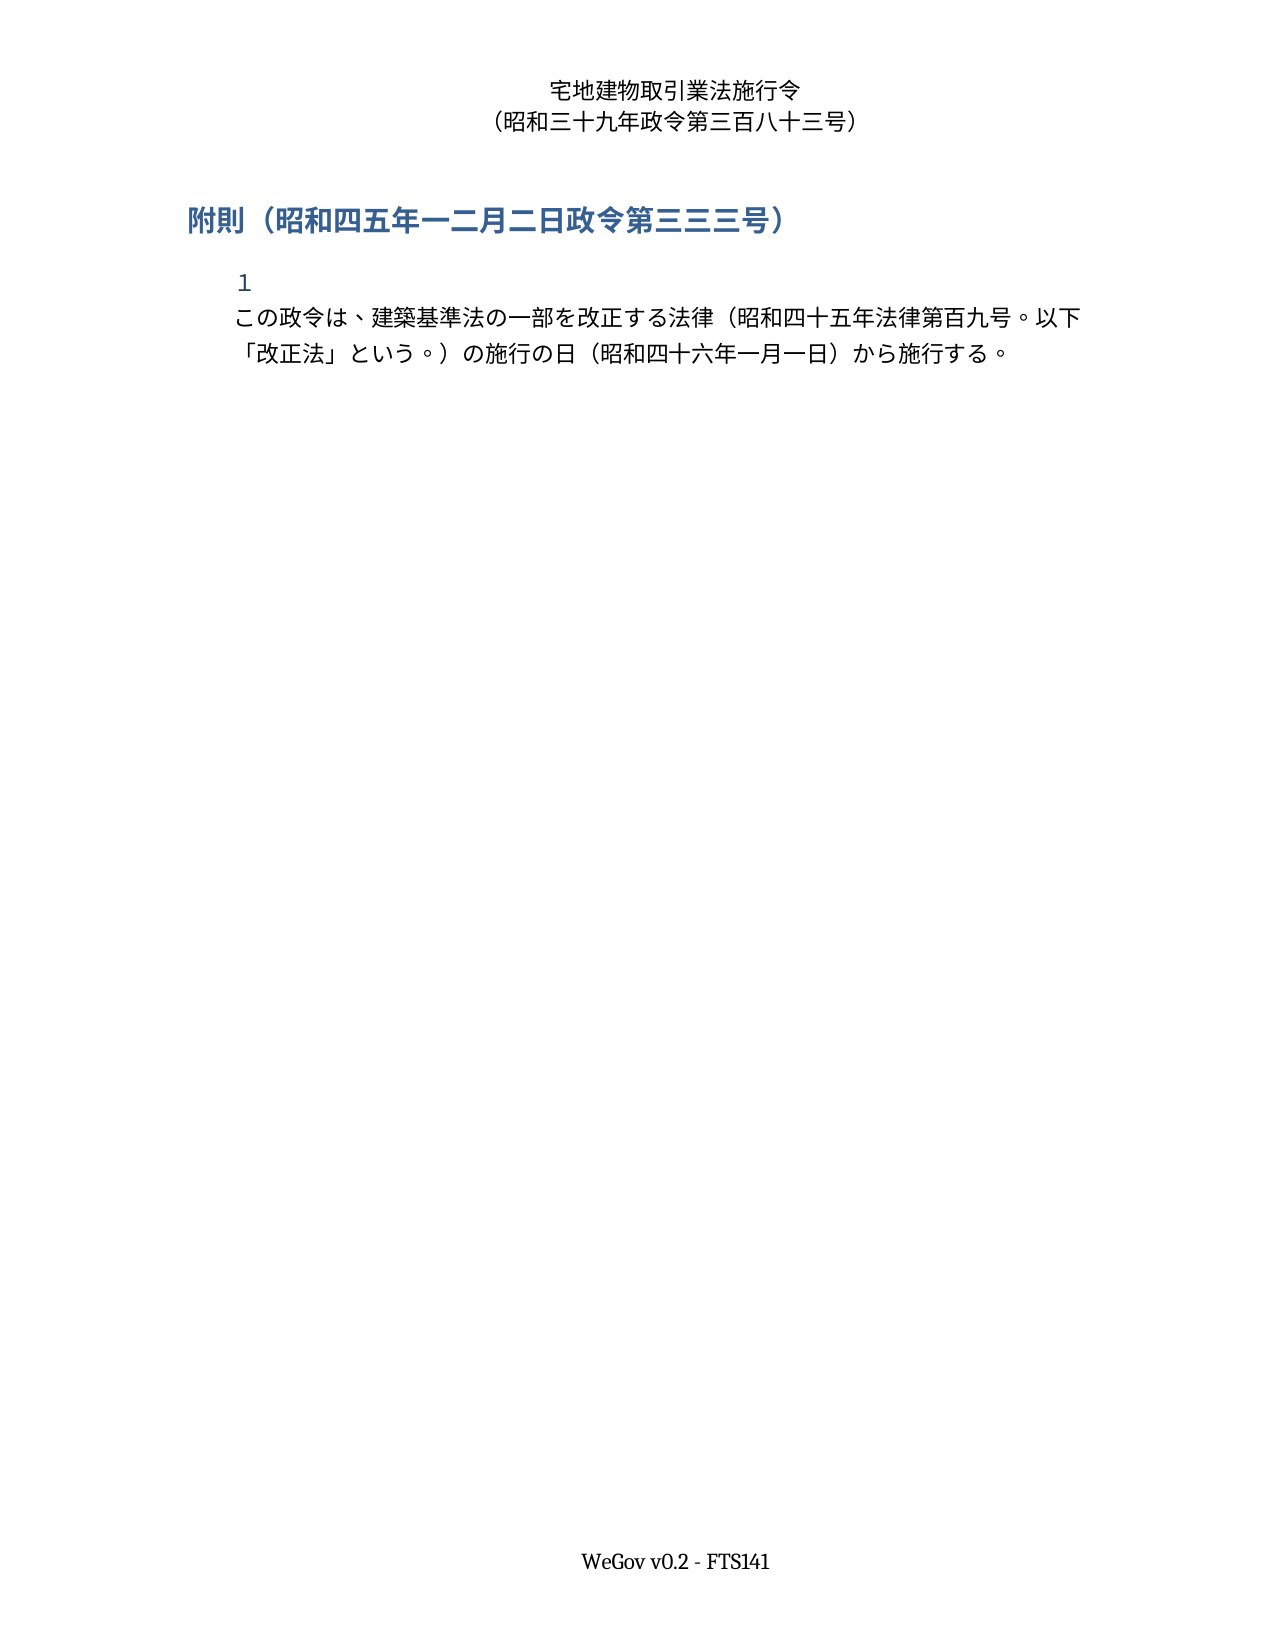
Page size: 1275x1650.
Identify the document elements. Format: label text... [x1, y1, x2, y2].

subtitle １ [233, 266, 1087, 298]
subtitle 附則（昭和四五年一二月二日政令第三三三号） [187, 200, 1087, 240]
text この政令は、建築基準法の一部を改正する法律（昭和四十五年法律第百九号。以下「改正法」という。）の施行の日（昭和四十六年一月一日）から施行する。 [233, 302, 1087, 369]
